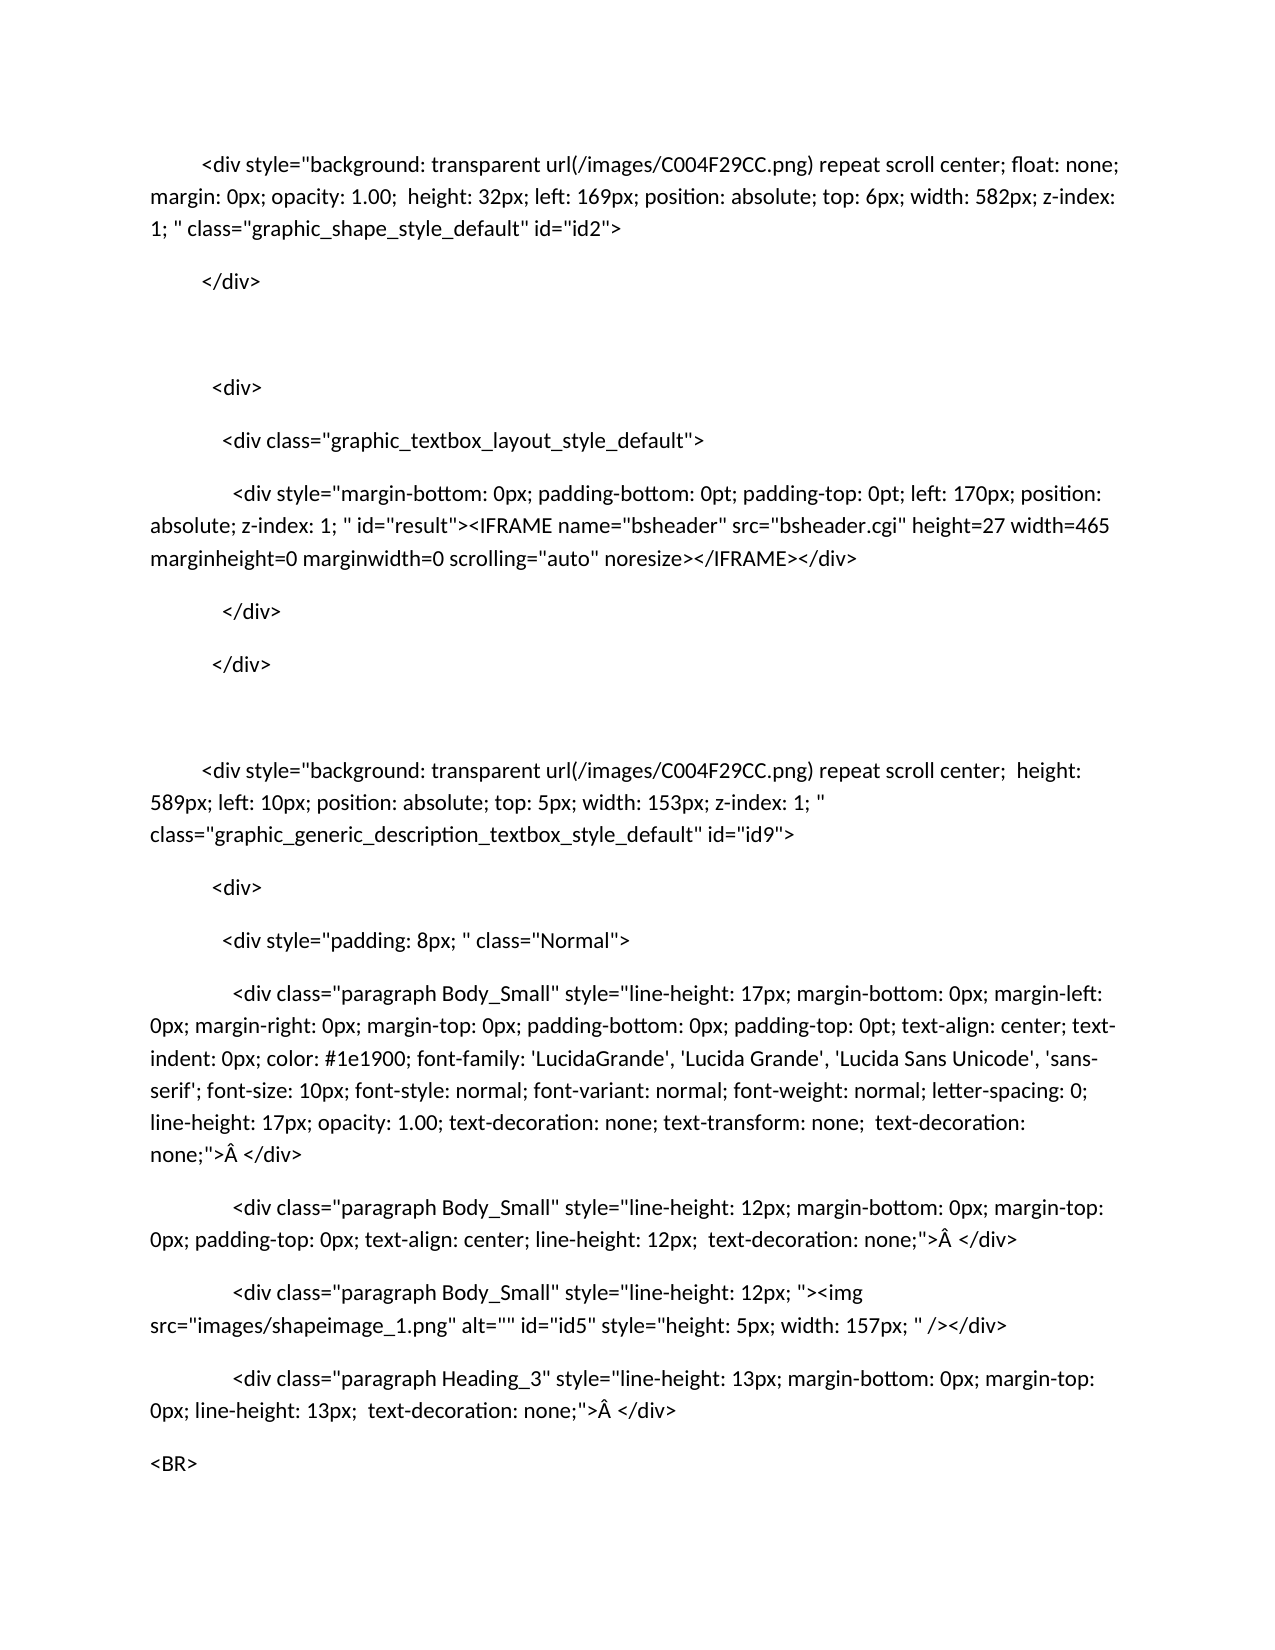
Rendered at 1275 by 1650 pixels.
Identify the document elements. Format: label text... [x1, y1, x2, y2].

text <div class="paragraph Body_Small" style="line-height: 17px; margin-bottom: 0px; margin-left: 0px; margin-right: 0px; margin-top: 0px; padding-bottom: 0px; padding-top: 0pt; text-align: center; text-indent: 0px; color: #1e1900; font-family: 'LucidaGrande', 'Lucida Grande', 'Lucida Sans Unicode', 'sans-serif'; font-size: 10px; font-style: normal; font-variant: normal; font-weight: normal; letter-spacing: 0; line-height: 17px; opacity: 1.00; text-decoration: none; text-transform: none; text-decoration: none;">Â </div> [150, 979, 1125, 1168]
text <div style="padding: 8px; " class="Normal"> [150, 926, 1125, 954]
text <div class="paragraph Body_Small" style="line-height: 12px; margin-bottom: 0px; margin-top: 0px; padding-top: 0px; text-align: center; line-height: 12px; text-decoration: none;">Â </div> [150, 1193, 1125, 1253]
text <BR> [150, 1449, 1125, 1477]
text <div class="graphic_textbox_layout_style_default"> [150, 426, 1125, 454]
text <div style="background: transparent url(/images/C004F29CC.png) repeat scroll center; float: none; margin: 0px; opacity: 1.00; height: 32px; left: 169px; position: absolute; top: 6px; width: 582px; z-index: 1; " class="graphic_shape_style_default" id="id2"> [150, 150, 1125, 242]
text </div> [150, 650, 1125, 678]
text <div style="background: transparent url(/images/C004F29CC.png) repeat scroll center; height: 589px; left: 10px; position: absolute; top: 5px; width: 153px; z-index: 1; " class="graphic_generic_description_textbox_style_default" id="id9"> [150, 756, 1125, 848]
text </div> [150, 267, 1125, 295]
text <div> [150, 373, 1125, 401]
text <div class="paragraph Heading_3" style="line-height: 13px; margin-bottom: 0px; margin-top: 0px; line-height: 13px; text-decoration: none;">Â </div> [150, 1364, 1125, 1424]
text <div class="paragraph Body_Small" style="line-height: 12px; "><img src="images/shapeimage_1.png" alt="" id="id5" style="height: 5px; width: 157px; " /></div> [150, 1278, 1125, 1339]
text <div style="margin-bottom: 0px; padding-bottom: 0pt; padding-top: 0pt; left: 170px; position: absolute; z-index: 1; " id="result"><IFRAME name="bsheader" src="bsheader.cgi" height=27 width=465 marginheight=0 marginwidth=0 scrolling="auto" noresize></IFRAME></div> [150, 479, 1125, 572]
text </div> [150, 597, 1125, 625]
text <div> [150, 873, 1125, 901]
